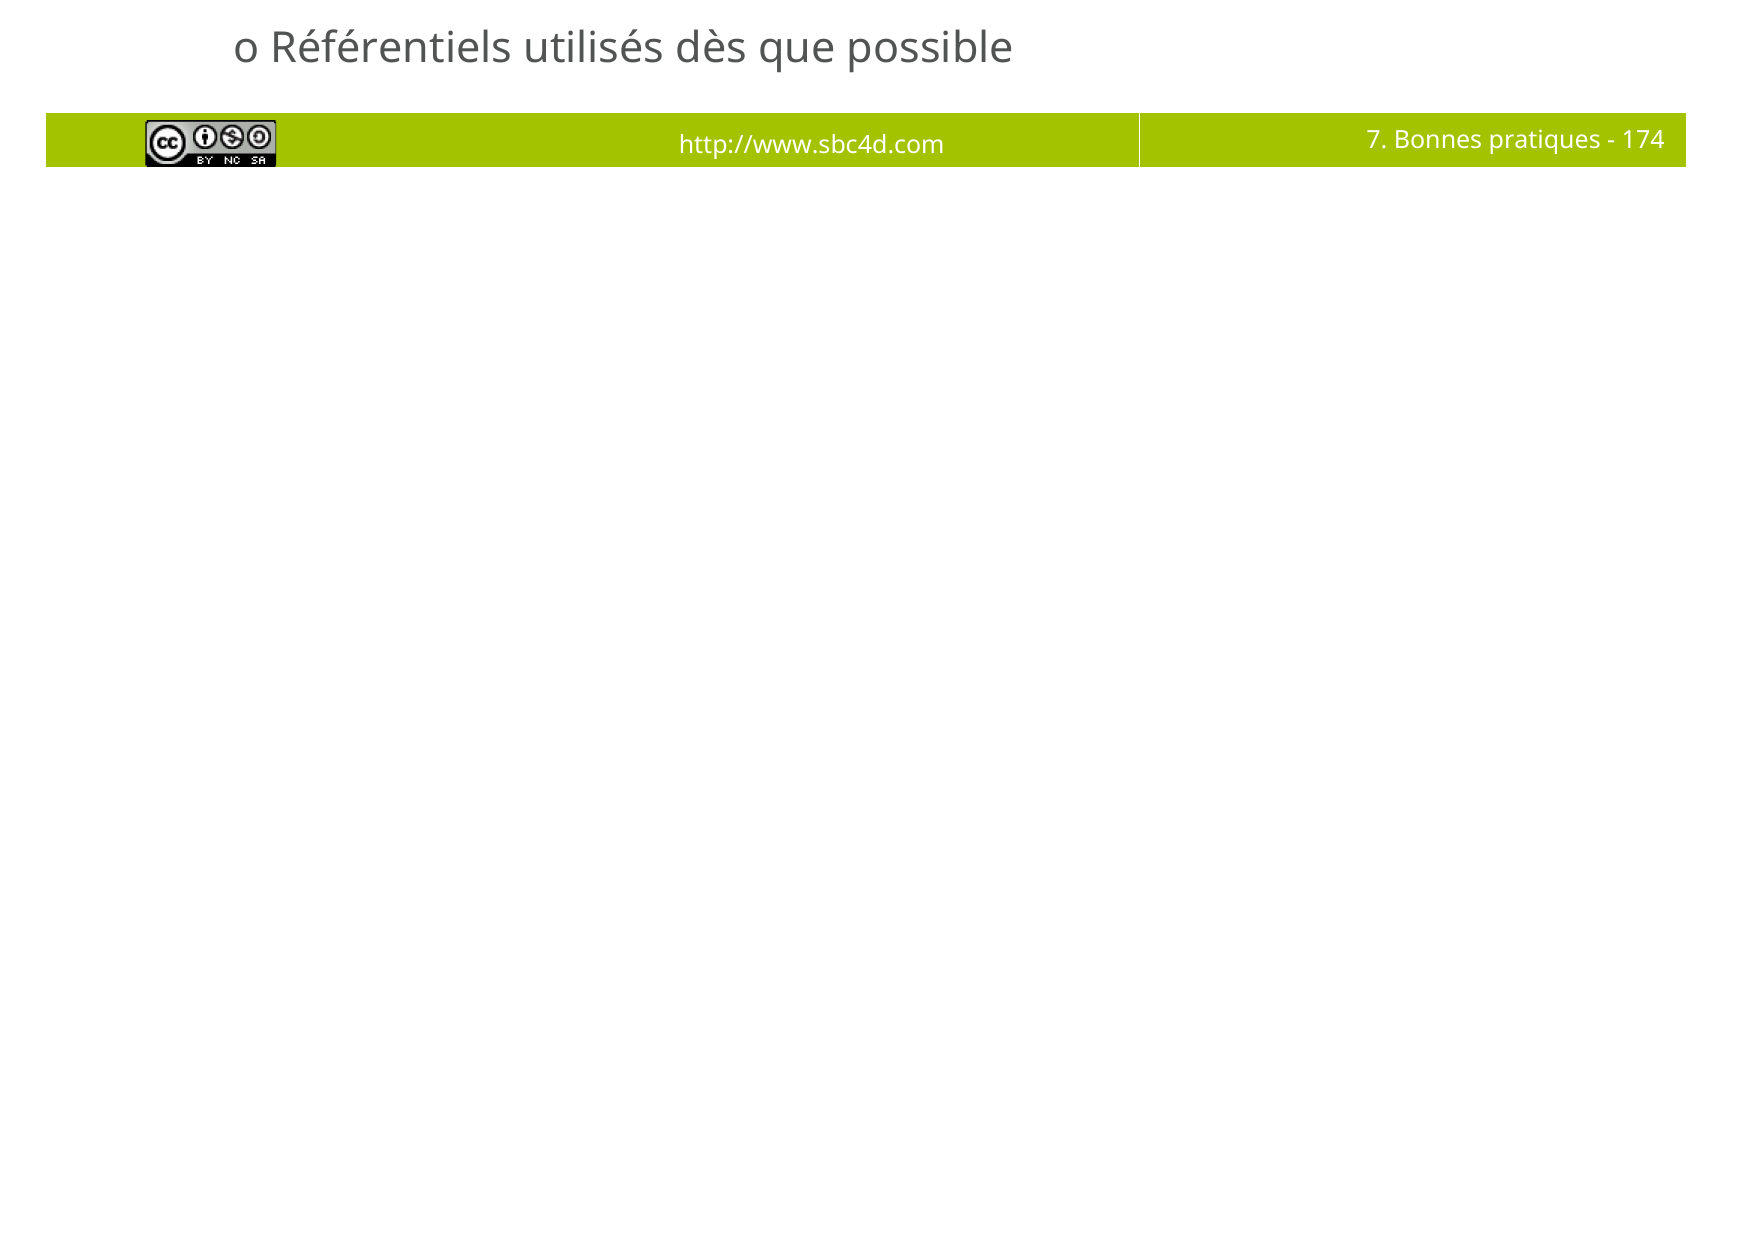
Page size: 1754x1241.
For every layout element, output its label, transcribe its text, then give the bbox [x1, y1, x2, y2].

table_header [46, 113, 593, 167]
table_header http://www.sbc4d.com [593, 113, 1139, 167]
text o Référentiels utilisés dès que possible [233, 3, 1697, 77]
table_header 7. Bonnes pratiques - 174 [1140, 113, 1686, 167]
picture [145, 120, 277, 167]
